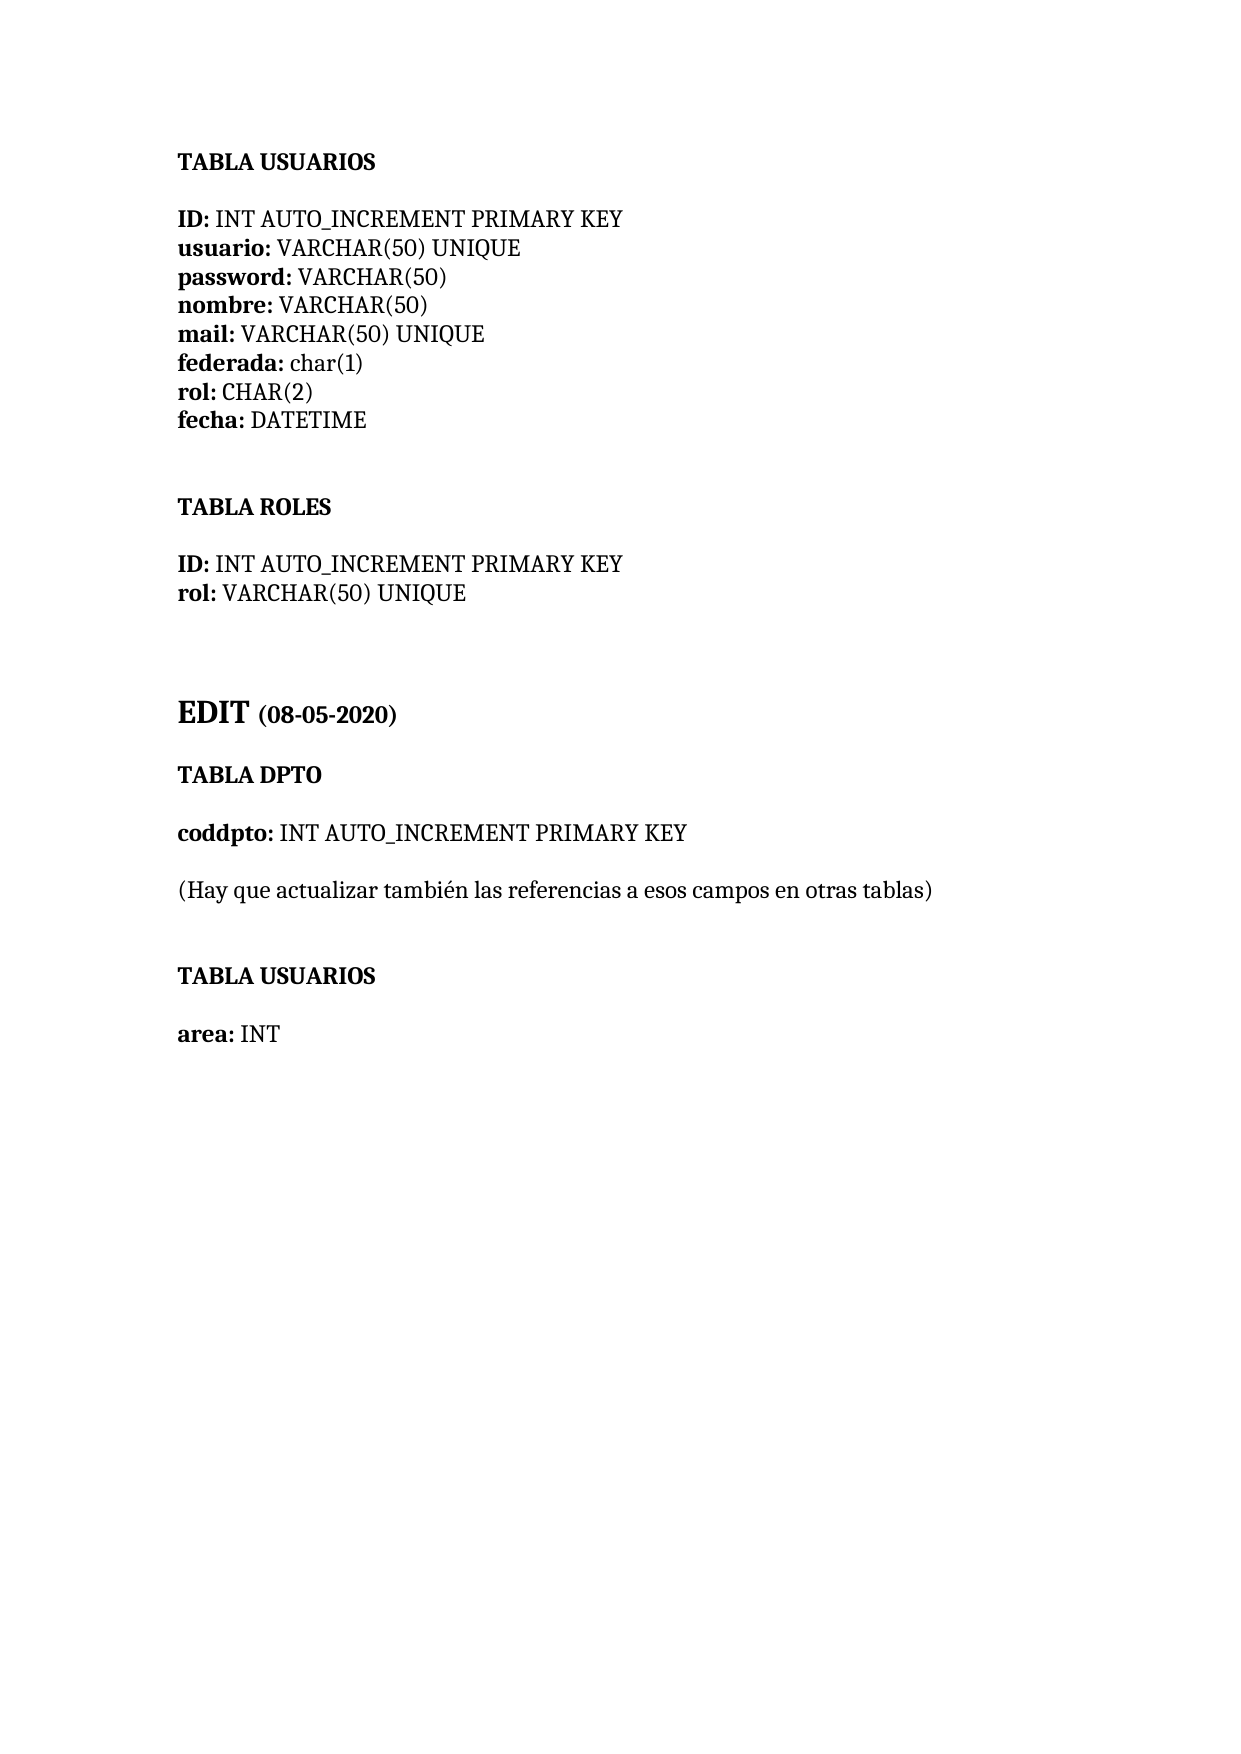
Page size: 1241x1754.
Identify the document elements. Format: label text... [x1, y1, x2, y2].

text TABLA USUARIOS [177, 962, 1063, 991]
text nombre: VARCHAR(50) [177, 291, 1063, 320]
text coddpto: INT AUTO_INCREMENT PRIMARY KEY [177, 818, 1063, 847]
text (Hay que actualizar también las referencias a esos campos en otras tablas) [177, 876, 1063, 905]
text EDIT (08-05-2020) [177, 694, 1063, 732]
text usuario: VARCHAR(50) UNIQUE [177, 234, 1063, 263]
text rol: CHAR(2) [177, 378, 1063, 406]
text ID: INT AUTO_INCREMENT PRIMARY KEY [177, 550, 1063, 579]
text fecha: DATETIME [177, 406, 1063, 435]
text TABLA DPTO [177, 761, 1063, 790]
text ID: INT AUTO_INCREMENT PRIMARY KEY [177, 205, 1063, 234]
text rol: VARCHAR(50) UNIQUE [177, 579, 1063, 608]
text area: INT [177, 1020, 1063, 1048]
text TABLA ROLES [177, 493, 1063, 521]
text mail: VARCHAR(50) UNIQUE [177, 320, 1063, 349]
text TABLA USUARIOS [177, 148, 1063, 176]
text federada: char(1) [177, 349, 1063, 378]
text password: VARCHAR(50) [177, 263, 1063, 291]
